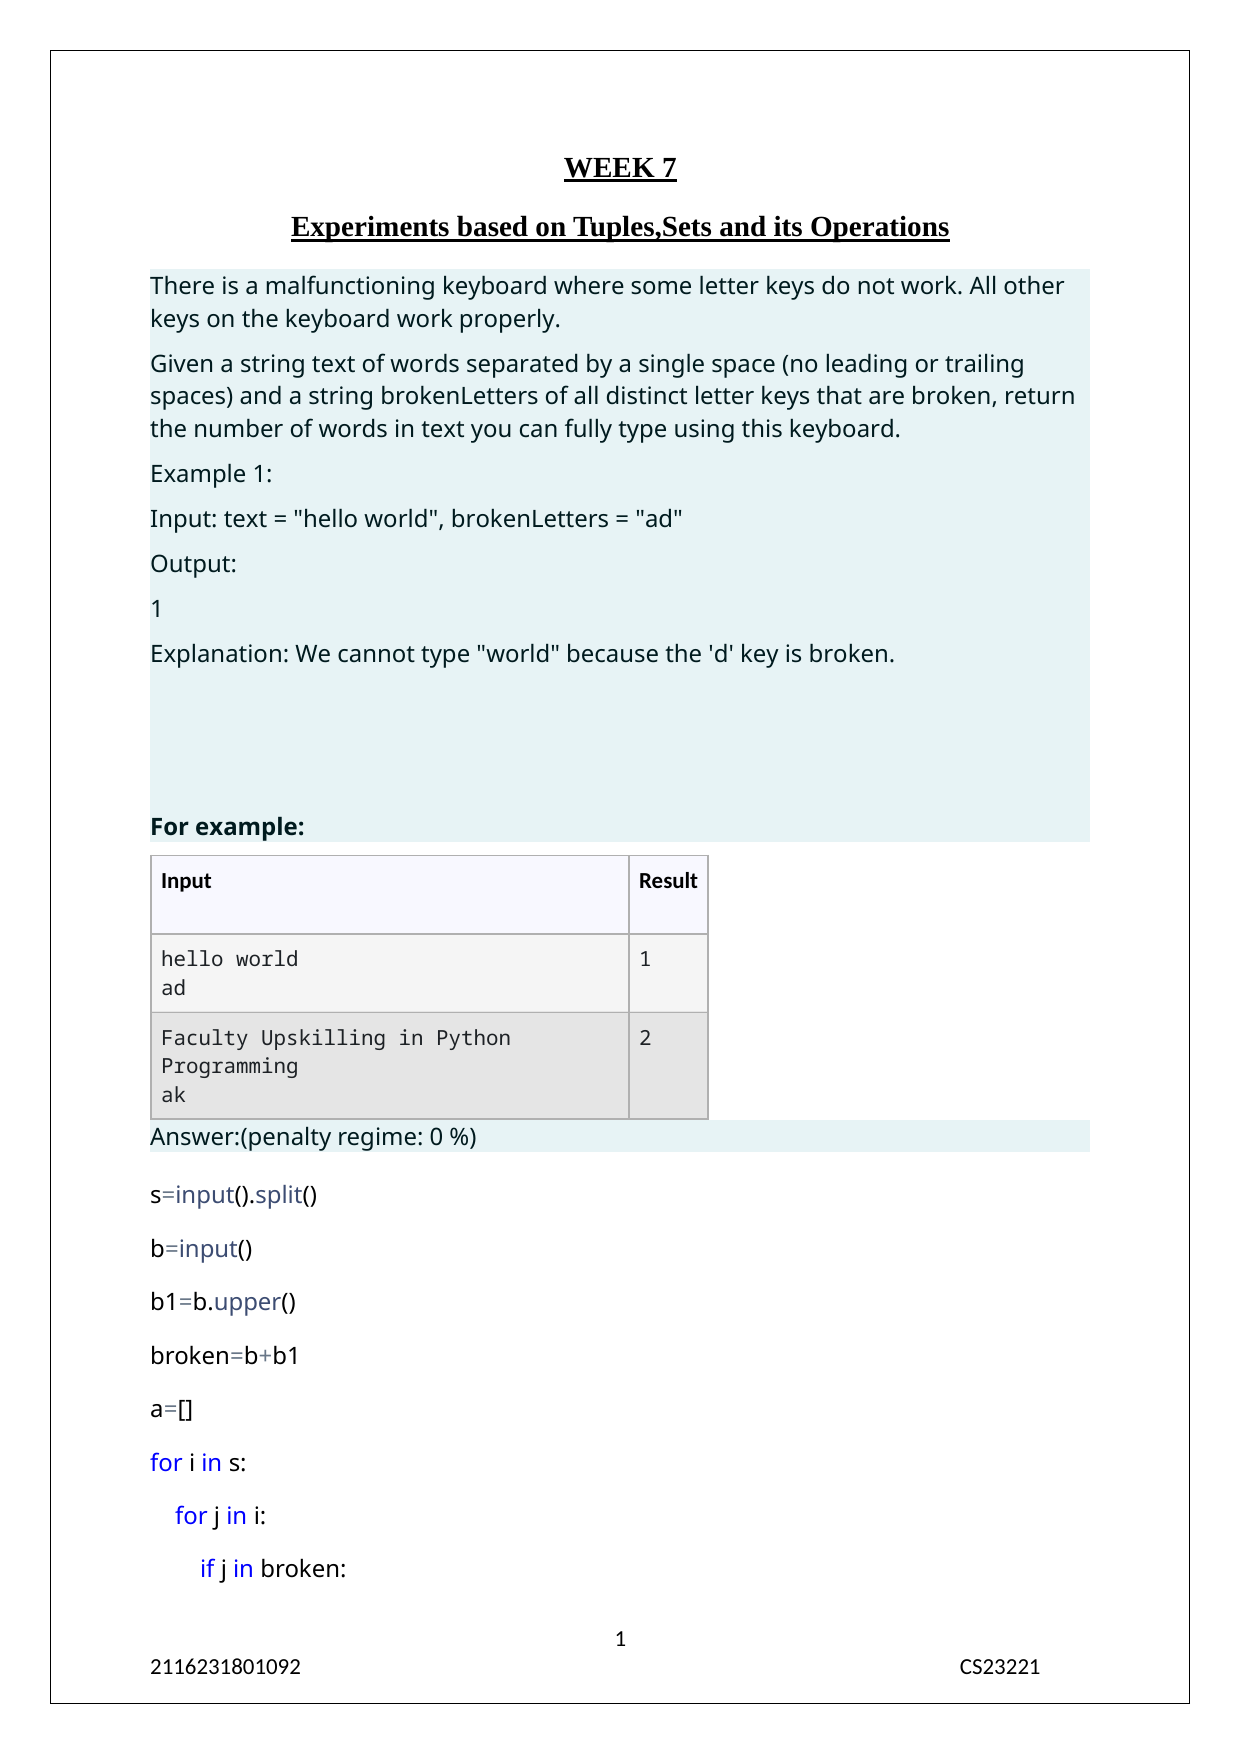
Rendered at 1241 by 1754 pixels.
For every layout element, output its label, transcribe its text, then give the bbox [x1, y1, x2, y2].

text Example 1: [150, 457, 1090, 489]
table_cell 2 [630, 1013, 707, 1118]
table_cell 1 [630, 935, 707, 1011]
text b=input() [150, 1232, 1090, 1264]
table_cell hello world ad [152, 935, 628, 1011]
text b1=b.upper() [150, 1285, 1090, 1318]
text Answer:(penalty regime: 0 %) [150, 1120, 1090, 1152]
text For example: [150, 809, 1090, 842]
text Given a string text of words separated by a single space (no leading or trailing spaces) and a string brokenLetters of all distinct letter keys that are broken, return the number of words in text you can fully type using this keyboard. [150, 346, 1090, 444]
text for i in s: [150, 1445, 1090, 1478]
text WEEK 7 [150, 150, 1090, 183]
table_header Input [152, 856, 628, 933]
text if j in broken: [150, 1552, 1090, 1585]
text 1 [150, 592, 1090, 625]
text for j in i: [150, 1499, 1090, 1531]
text Experiments based on Tuples,Sets and its Operations [150, 209, 1090, 243]
table_cell Faculty Upskilling in Python Programming ak [152, 1013, 628, 1118]
text a=[] [150, 1392, 1090, 1424]
text Explanation: We cannot type "world" because the 'd' key is broken. [150, 637, 1090, 670]
text broken=b+b1 [150, 1338, 1090, 1371]
text There is a malfunctioning keyboard where some letter keys do not work. All other keys on the keyboard work properly. [150, 269, 1090, 334]
text Output: [150, 547, 1090, 579]
text Input: text = "hello world", brokenLetters = "ad" [150, 502, 1090, 534]
text s=input().split() [150, 1178, 1090, 1211]
table_header Result [630, 856, 707, 933]
